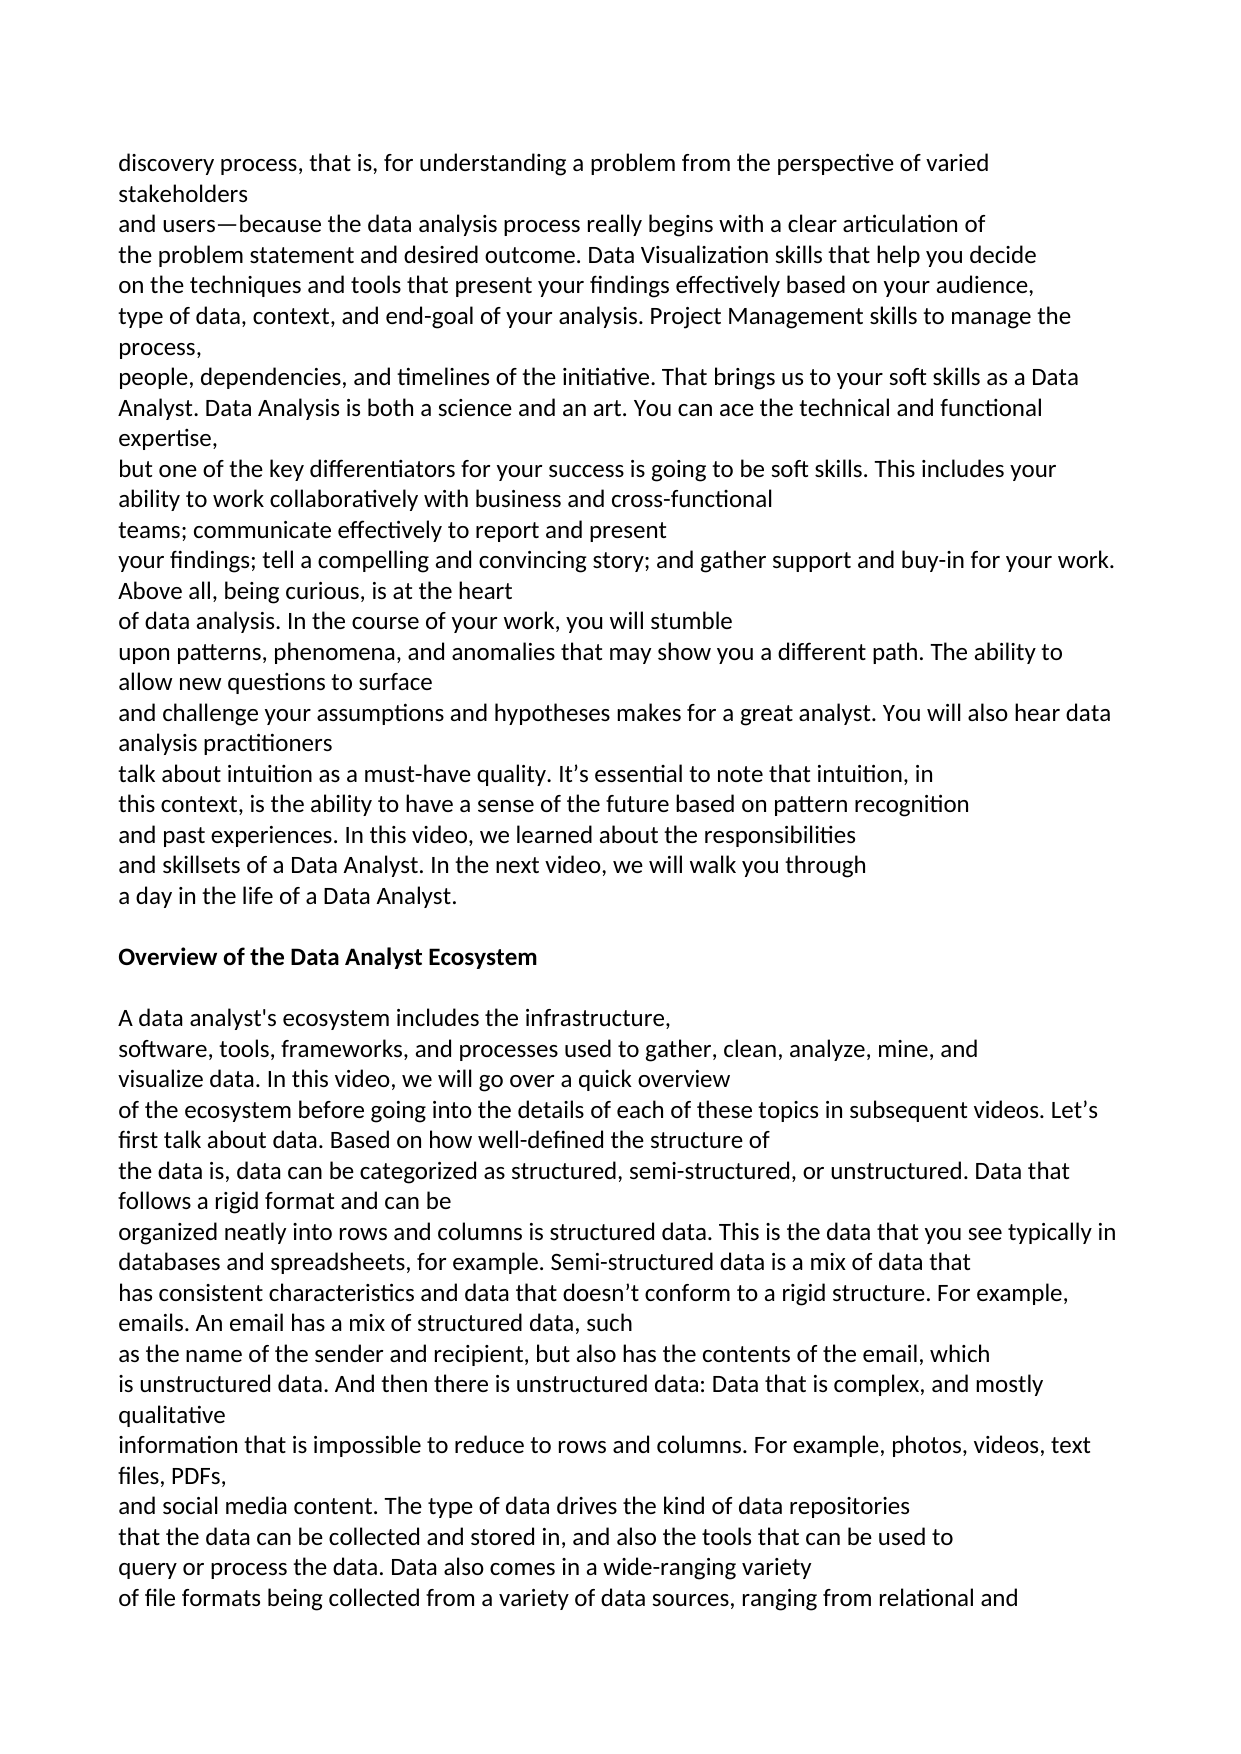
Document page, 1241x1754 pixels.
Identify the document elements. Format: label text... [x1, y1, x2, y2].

text and users—because the data analysis process really begins with a clear articulation of [118, 209, 1122, 239]
text people, dependencies, and timelines of the initiative. That brings us to your soft skills as a Data [118, 361, 1122, 392]
text this context, is the ability to have a sense of the future based on pattern recognition [118, 788, 1122, 819]
text of file formats being collected from a variety of data sources, ranging from relational and [118, 1582, 1122, 1613]
text the data is, data can be categorized as structured, semi-structured, or unstructured. Data that follows a rigid format and can be [118, 1155, 1122, 1216]
text has consistent characteristics and data that doesn’t conform to a rigid structure. For example, emails. An email has a mix of structured data, such [118, 1277, 1122, 1338]
text information that is impossible to reduce to rows and columns. For example, photos, videos, text files, PDFs, [118, 1429, 1122, 1491]
text and challenge your assumptions and hypotheses makes for a great analyst. You will also hear data analysis practitioners [118, 697, 1122, 758]
text visualize data. In this video, we will go over a quick overview [118, 1063, 1122, 1094]
text as the name of the sender and recipient, but also has the contents of the email, which [118, 1338, 1122, 1368]
text upon patterns, phenomena, and anomalies that may show you a different path. The ability to allow new questions to surface [118, 636, 1122, 697]
text software, tools, frameworks, and processes used to gather, clean, analyze, mine, and [118, 1033, 1122, 1063]
text is unstructured data. And then there is unstructured data: Data that is complex, and mostly qualitative [118, 1368, 1122, 1429]
text of the ecosystem before going into the details of each of these topics in subsequent videos. Let’s first talk about data. Based on how well-defined the structure of [118, 1094, 1122, 1155]
text databases and spreadsheets, for example. Semi-structured data is a mix of data that [118, 1246, 1122, 1277]
text that the data can be collected and stored in, and also the tools that can be used to [118, 1521, 1122, 1552]
text teams; communicate effectively to report and present [118, 514, 1122, 544]
text and past experiences. In this video, we learned about the responsibilities [118, 819, 1122, 849]
text of data analysis. In the course of your work, you will stumble [118, 605, 1122, 636]
text Overview of the Data Analyst Ecosystem [118, 941, 1122, 972]
text and skillsets of a Data Analyst. In the next video, we will walk you through [118, 849, 1122, 880]
text your findings; tell a compelling and convincing story; and gather support and buy-in for your work. Above all, being curious, is at the heart [118, 544, 1122, 605]
text a day in the life of a Data Analyst. [118, 880, 1122, 911]
text discovery process, that is, for understanding a problem from the perspective of varied stakeholders [118, 148, 1122, 209]
text query or process the data. Data also comes in a wide-ranging variety [118, 1552, 1122, 1582]
text type of data, context, and end-goal of your analysis. Project Management skills to manage the process, [118, 300, 1122, 361]
text Analyst. Data Analysis is both a science and an art. You can ace the technical and functional expertise, [118, 392, 1122, 453]
text A data analyst's ecosystem includes the infrastructure, [118, 1002, 1122, 1033]
text and social media content. The type of data drives the kind of data repositories [118, 1491, 1122, 1521]
text on the techniques and tools that present your findings effectively based on your audience, [118, 270, 1122, 300]
text talk about intuition as a must-have quality. It’s essential to note that intuition, in [118, 758, 1122, 788]
text the problem statement and desired outcome. Data Visualization skills that help you decide [118, 239, 1122, 270]
text but one of the key differentiators for your success is going to be soft skills. This includes your ability to work collaboratively with business and cross-functional [118, 453, 1122, 514]
text organized neatly into rows and columns is structured data. This is the data that you see typically in [118, 1216, 1122, 1246]
